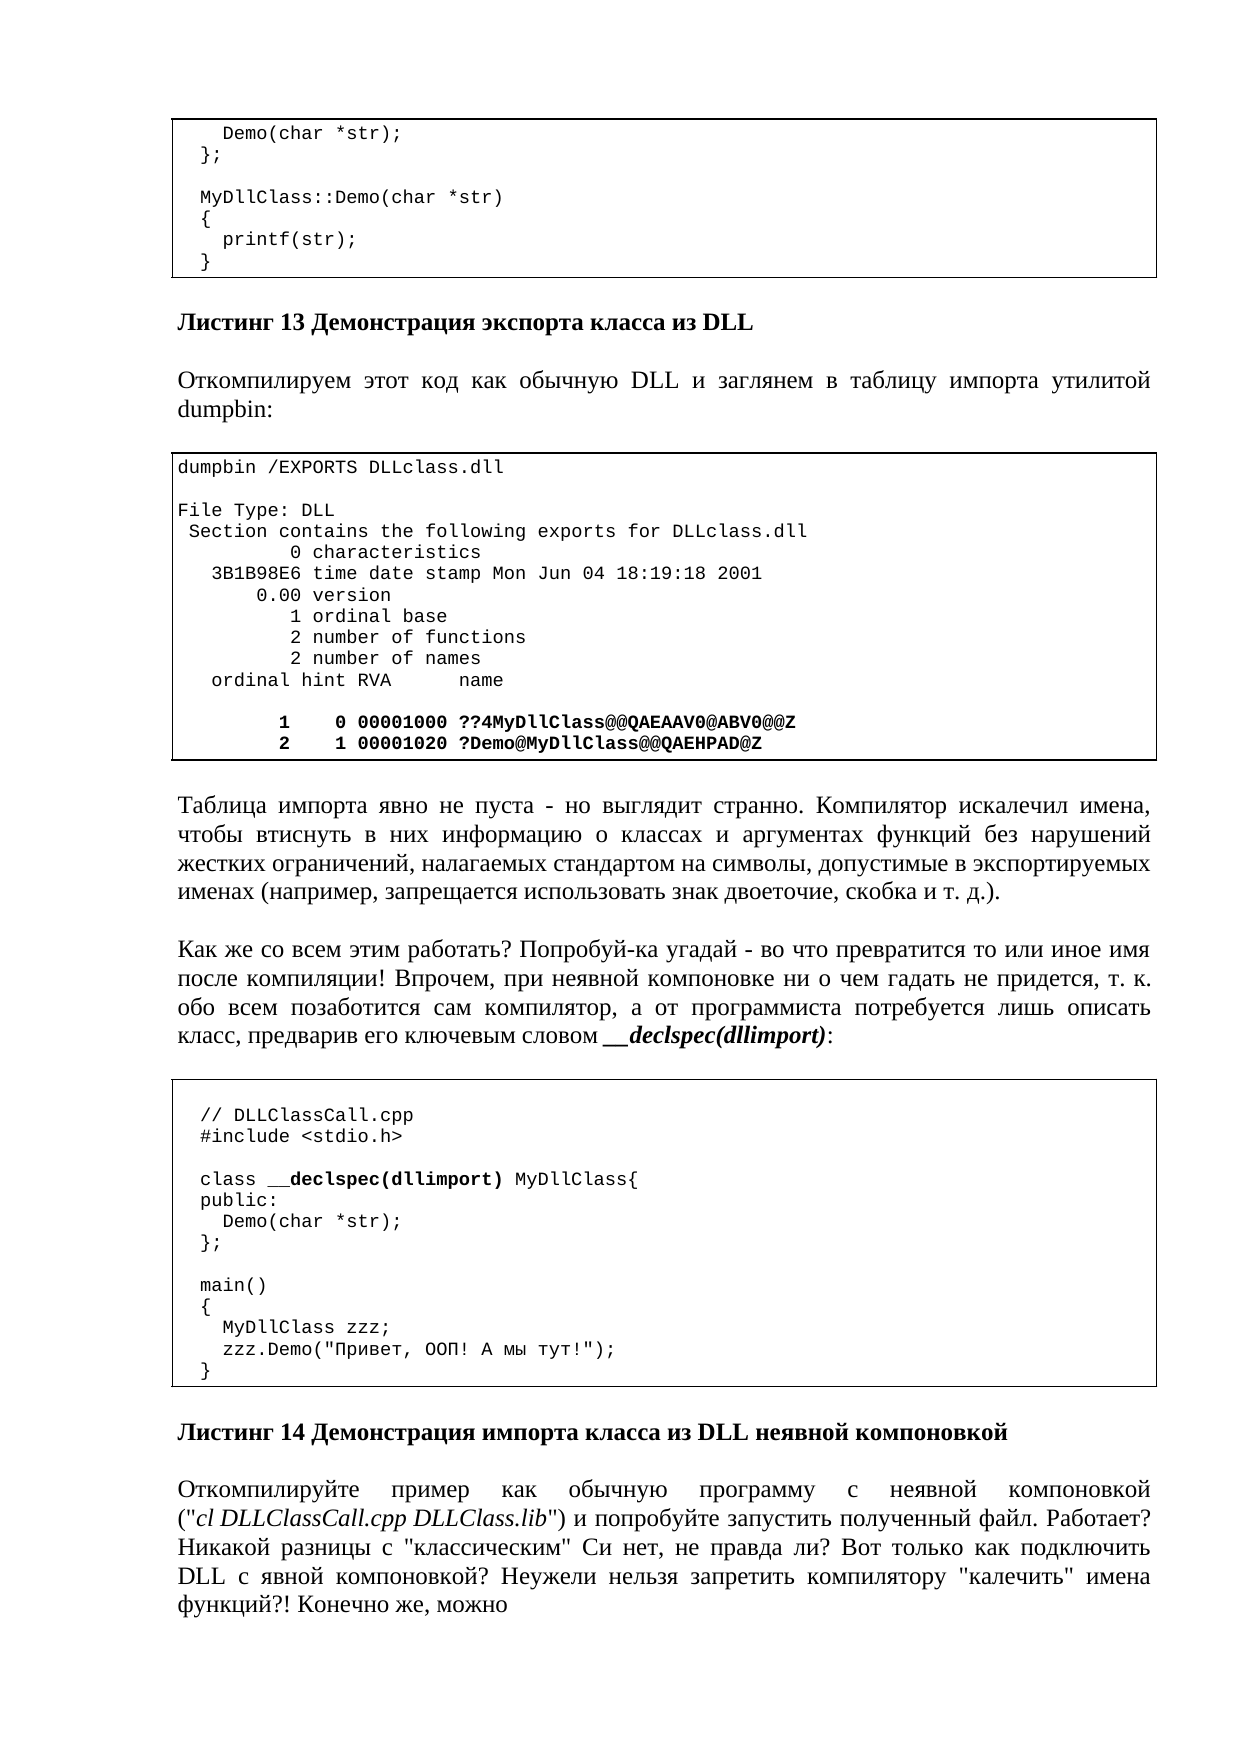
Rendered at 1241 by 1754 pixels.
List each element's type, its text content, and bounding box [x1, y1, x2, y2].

text 1 0 00001000 ??4MyDllClass@@QAEAAV0@ABV0@@Z [177, 713, 1152, 728]
text Demo(char *str); [173, 120, 1156, 145]
text 0 characteristics [177, 543, 1152, 564]
text Откомпилируйте пример как обычную программу с неявной компоновкой ("cl DLLClassCall.cpp DLLClass.lib") и попробуйте запустить полученный файл. Работает? Никакой разницы с "классическим" Си нет, не правда ли? Вот только как подключить DLL с явной компоновкой? Неужели нельзя запретить компилятору "калечить" имена функций?! Конечно же, можно [177, 1474, 1152, 1618]
text printf(str); [177, 230, 1152, 246]
text Demo(char *str); [177, 1212, 1152, 1233]
text MyDllClass::Demo(char *str) [177, 188, 1152, 209]
text 3B1B98E6 time date stamp Mon Jun 04 18:19:18 2001 [177, 564, 1152, 585]
text ordinal hint RVA name [177, 670, 1152, 692]
text MyDllClass zzz; [177, 1318, 1152, 1339]
text // DLLClassCall.cpp [177, 1106, 1152, 1127]
text zzz.Demo("Привет, ООП! А мы тут!"); [177, 1339, 1152, 1355]
text #include <stdio.h> [177, 1127, 1152, 1148]
text Section contains the following exports for DLLclass.dll [177, 522, 1152, 543]
text 2 number of functions [177, 628, 1152, 649]
text }; [177, 145, 1152, 166]
text Откомпилируем этот код как обычную DLL и заглянем в таблицу импорта утилитой dumpbin: [177, 365, 1152, 423]
text Как же со всем этим работать? Попробуй-ка угадай - во что превратится то или иное имя после компиляции! Впрочем, при неявной компоновке ни о чем гадать не придется, т. к. обо всем позаботится сам компилятор, а от программиста потребуется лишь описать класс, предварив его ключевым словом __declspec(dllimport): [177, 934, 1152, 1049]
text 2 1 00001020 ?Demo@MyDllClass@@QAEHPAD@Z [173, 728, 1156, 759]
text dumpbin /EXPORTS DLLclass.dll [173, 454, 1156, 479]
text } [173, 1355, 1156, 1386]
text Таблица импорта явно не пуста - но выглядит странно. Компилятор искалечил имена, чтобы втиснуть в них информацию о классах и аргументах функций без нарушений жестких ограничений, налагаемых стандартом на символы, допустимые в экспортируемых именах (например, запрещается использовать знак двоеточие, скобка и т. д.). [177, 790, 1152, 905]
text 2 number of names [177, 649, 1152, 670]
text } [173, 246, 1156, 277]
text public: [177, 1191, 1152, 1212]
text 0.00 version [177, 585, 1152, 607]
text Листинг 13 Демонстрация экспорта класса из DLL [177, 307, 1152, 336]
text class __declspec(dllimport) MyDllClass{ [177, 1169, 1152, 1191]
text Листинг 14 Демонстрация импорта класса из DLL неявной компоновкой [177, 1417, 1152, 1445]
text File Type: DLL [177, 500, 1152, 522]
text { [177, 1297, 1152, 1318]
text main() [177, 1276, 1152, 1297]
text { [177, 209, 1152, 230]
text 1 ordinal base [177, 607, 1152, 628]
text }; [177, 1233, 1152, 1254]
